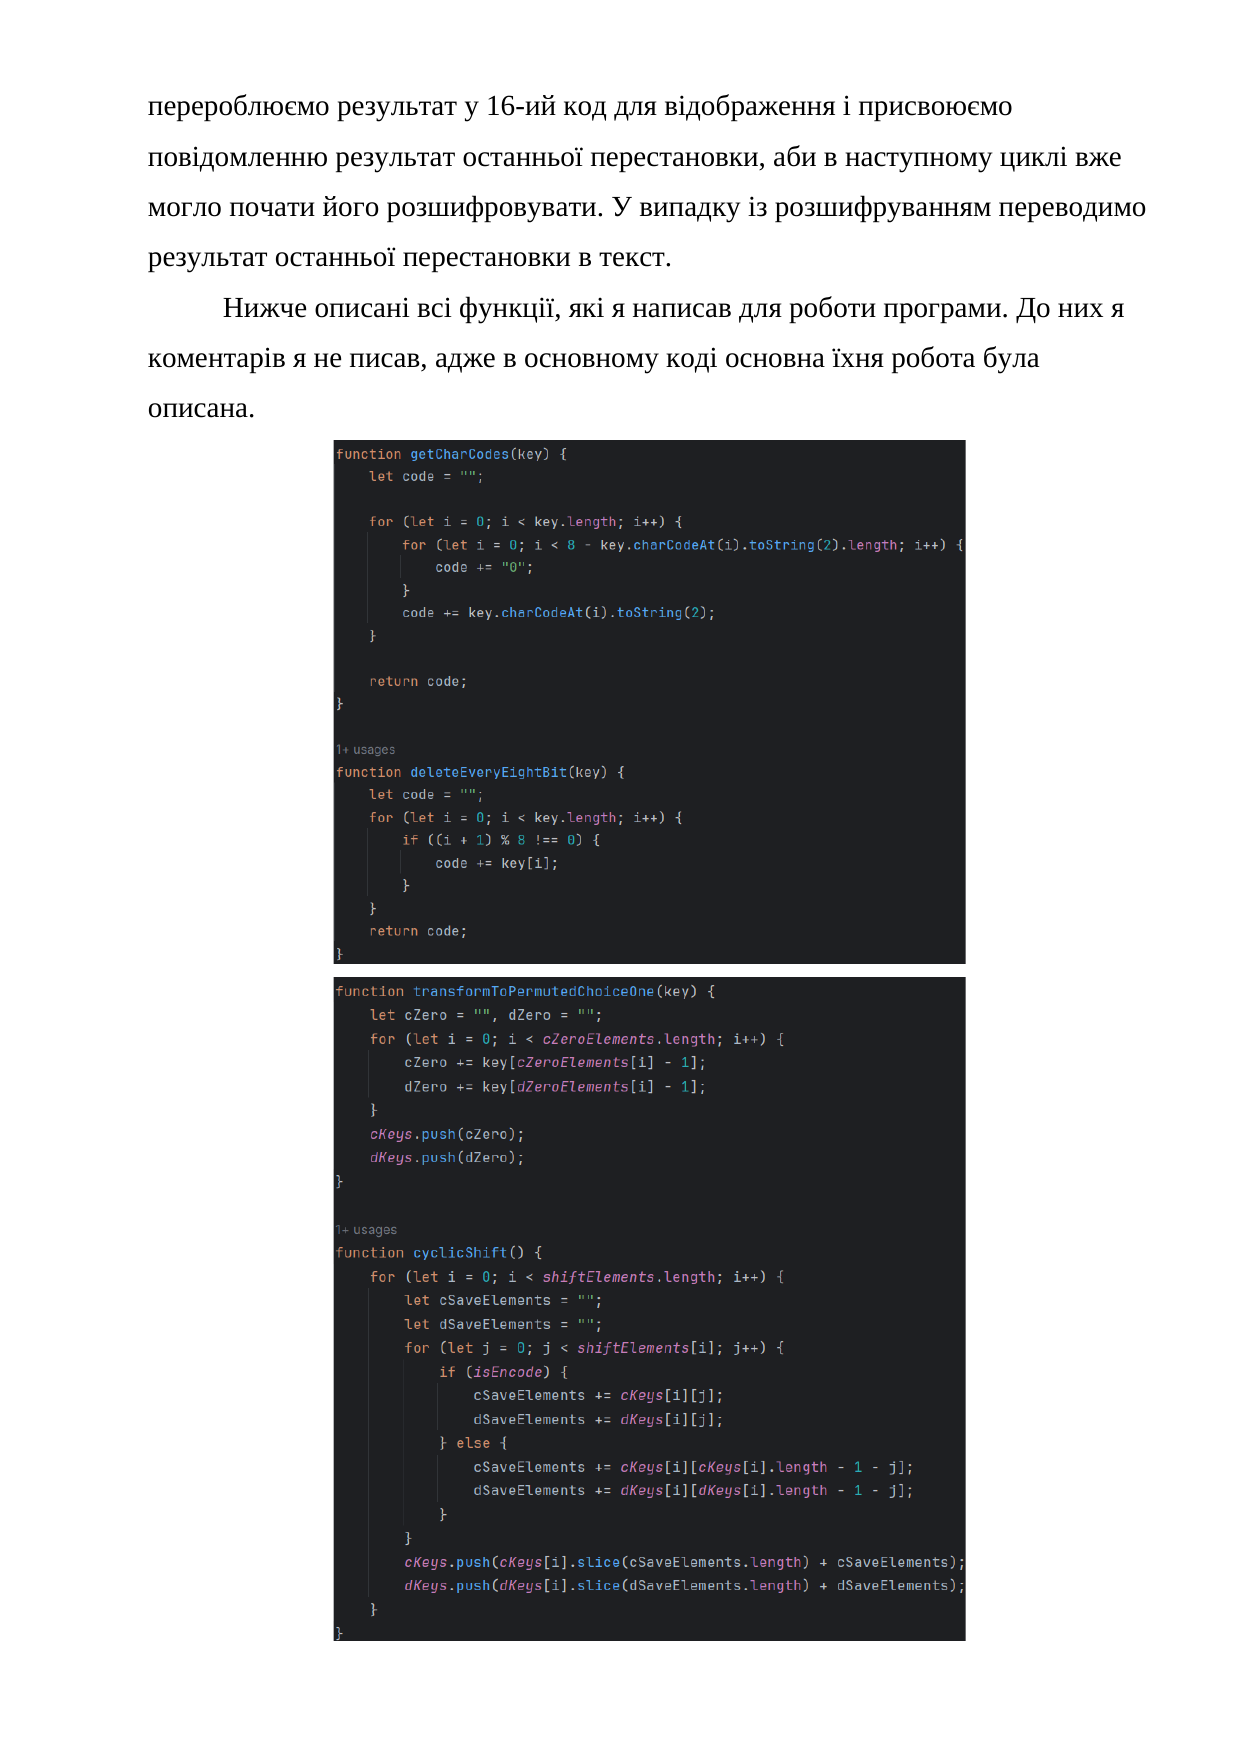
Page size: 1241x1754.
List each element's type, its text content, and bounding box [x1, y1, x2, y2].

picture [333, 977, 966, 1641]
picture [333, 440, 966, 964]
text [148, 88, 1152, 273]
text Нижче описані всі функції, які я написав для роботи програми. До них я коментарів я не писав, адже в основному коді основна їхня робота була описана. [148, 290, 1152, 424]
